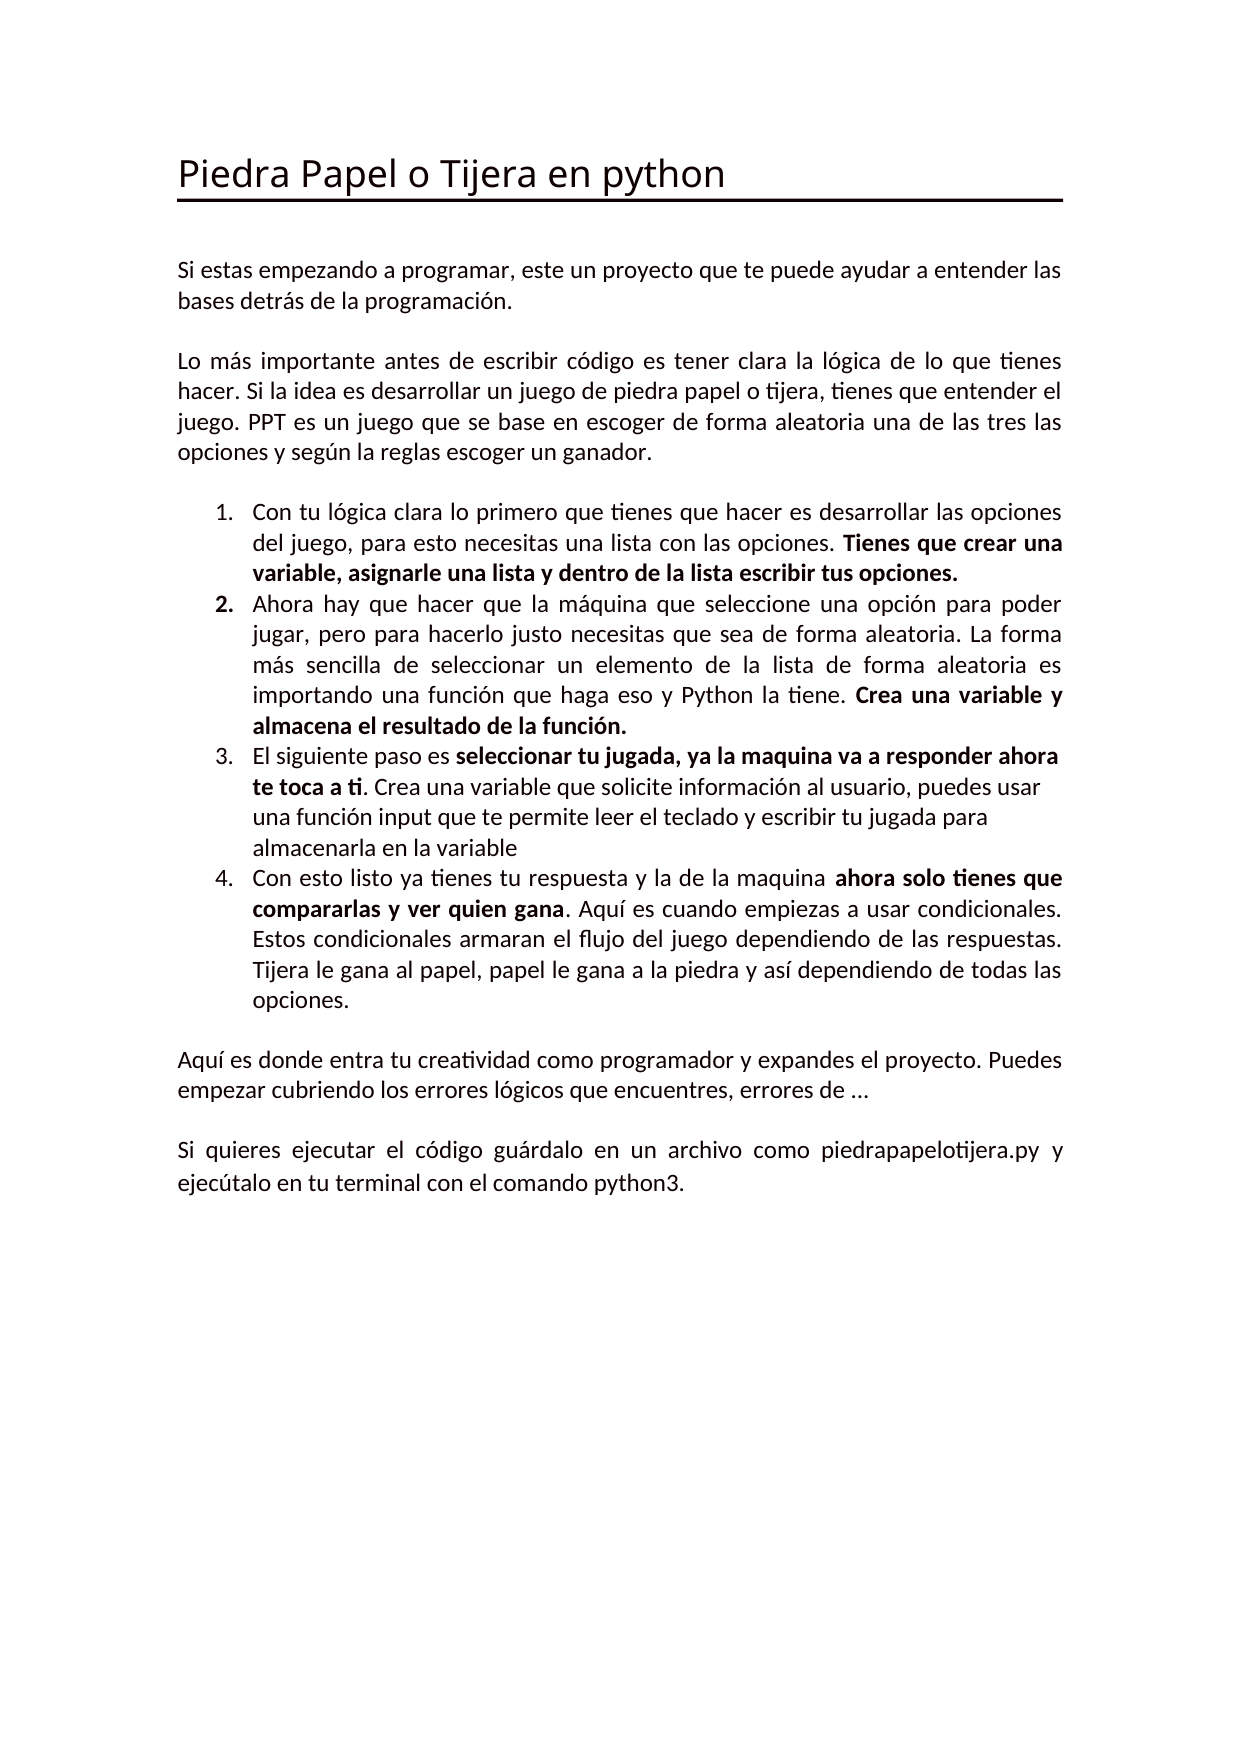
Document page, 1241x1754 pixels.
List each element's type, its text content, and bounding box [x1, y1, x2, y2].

list El siguiente paso es seleccionar tu jugada, ya la maquina va a responder ahora te toca a ti. Crea una variable que solicite información al usuario, puedes usar una función input que te permite leer el teclado y escribir tu jugada para almacenarla en la variable [215, 740, 1063, 862]
list Con esto listo ya tienes tu respuesta y la de la maquina ahora solo tienes que compararlas y ver quien gana. Aquí es cuando empiezas a usar condicionales. Estos condicionales armaran el flujo del juego dependiendo de las respuestas. Tijera le gana al papel, papel le gana a la piedra y así dependiendo de todas las opciones. [215, 862, 1063, 1015]
text Si quieres ejecutar el código guárdalo en un archivo como piedrapapelotijera.py y ejecútalo en tu terminal con el comando python3. [177, 1134, 1063, 1199]
list Con tu lógica clara lo primero que tienes que hacer es desarrollar las opciones del juego, para esto necesitas una lista con las opciones. Tienes que crear una variable, asignarle una lista y dentro de la lista escribir tus opciones. [215, 496, 1063, 588]
text Piedra Papel o Tijera en python [177, 148, 1063, 198]
text Aquí es donde entra tu creatividad como programador y expandes el proyecto. Puedes empezar cubriendo los errores lógicos que encuentres, errores de ... [177, 1044, 1063, 1105]
text Si estas empezando a programar, este un proyecto que te puede ayudar a entender las bases detrás de la programación. [177, 255, 1063, 316]
text Lo más importante antes de escribir código es tener clara la lógica de lo que tienes hacer. Si la idea es desarrollar un juego de piedra papel o tijera, tienes que entender el juego. PPT es un juego que se base en escoger de forma aleatoria una de las tres las opciones y según la reglas escoger un ganador. [177, 345, 1063, 467]
list Ahora hay que hacer que la máquina que seleccione una opción para poder jugar, pero para hacerlo justo necesitas que sea de forma aleatoria. La forma más sencilla de seleccionar un elemento de la lista de forma aleatoria es importando una función que haga eso y Python la tiene. Crea una variable y almacena el resultado de la función. [215, 588, 1063, 740]
